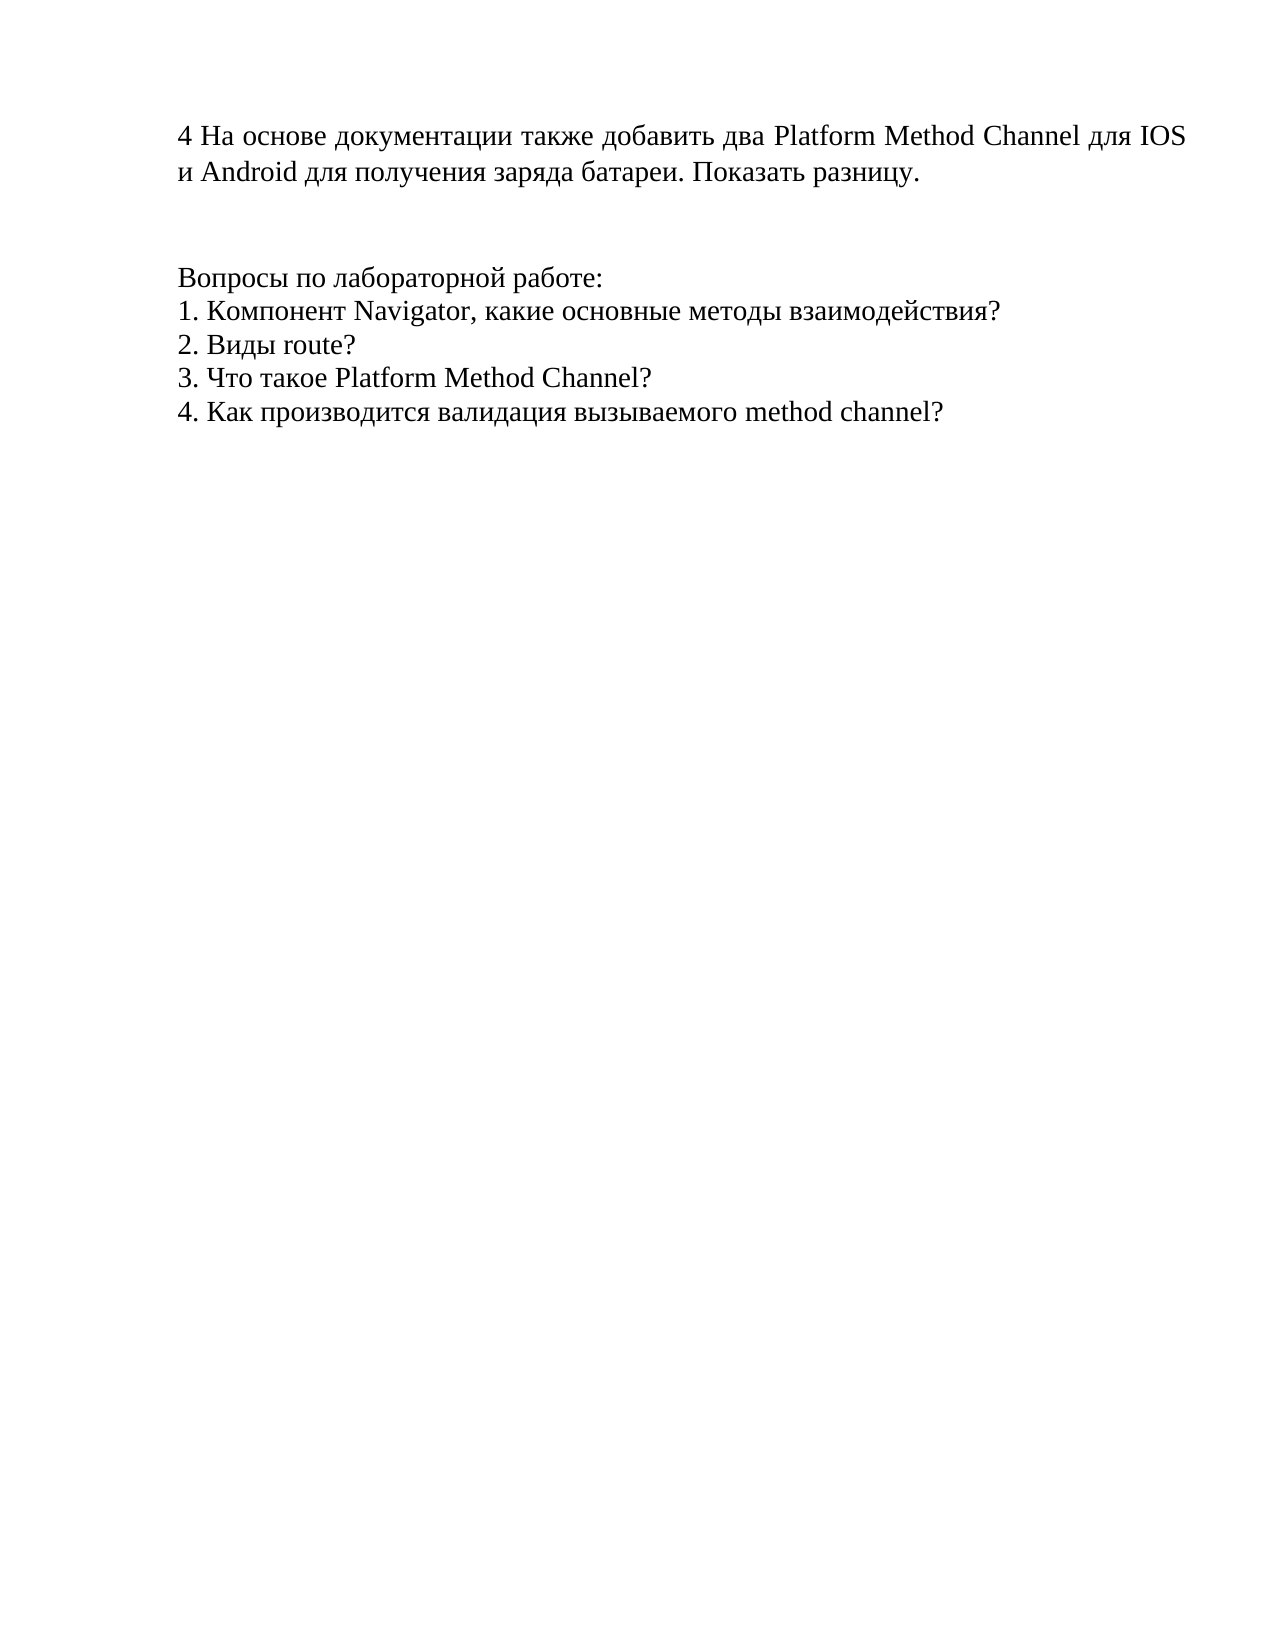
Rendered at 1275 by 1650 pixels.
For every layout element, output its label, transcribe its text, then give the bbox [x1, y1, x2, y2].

text 3. Что такое Platform Method Channel? [177, 361, 1186, 394]
text 1. Компонент Navigator, какие основные методы взаимодействия? [177, 293, 1186, 327]
text 2. Виды route? [177, 327, 1186, 361]
text 4 На основе документации также добавить два Platform Method Channel для IOS и Android для получения заряда батареи. Показать разницу. [177, 118, 1186, 188]
text 4. Как производится валидация вызываемого method channel? [177, 394, 1186, 428]
text Вопросы по лабораторной работе: [177, 260, 1186, 293]
